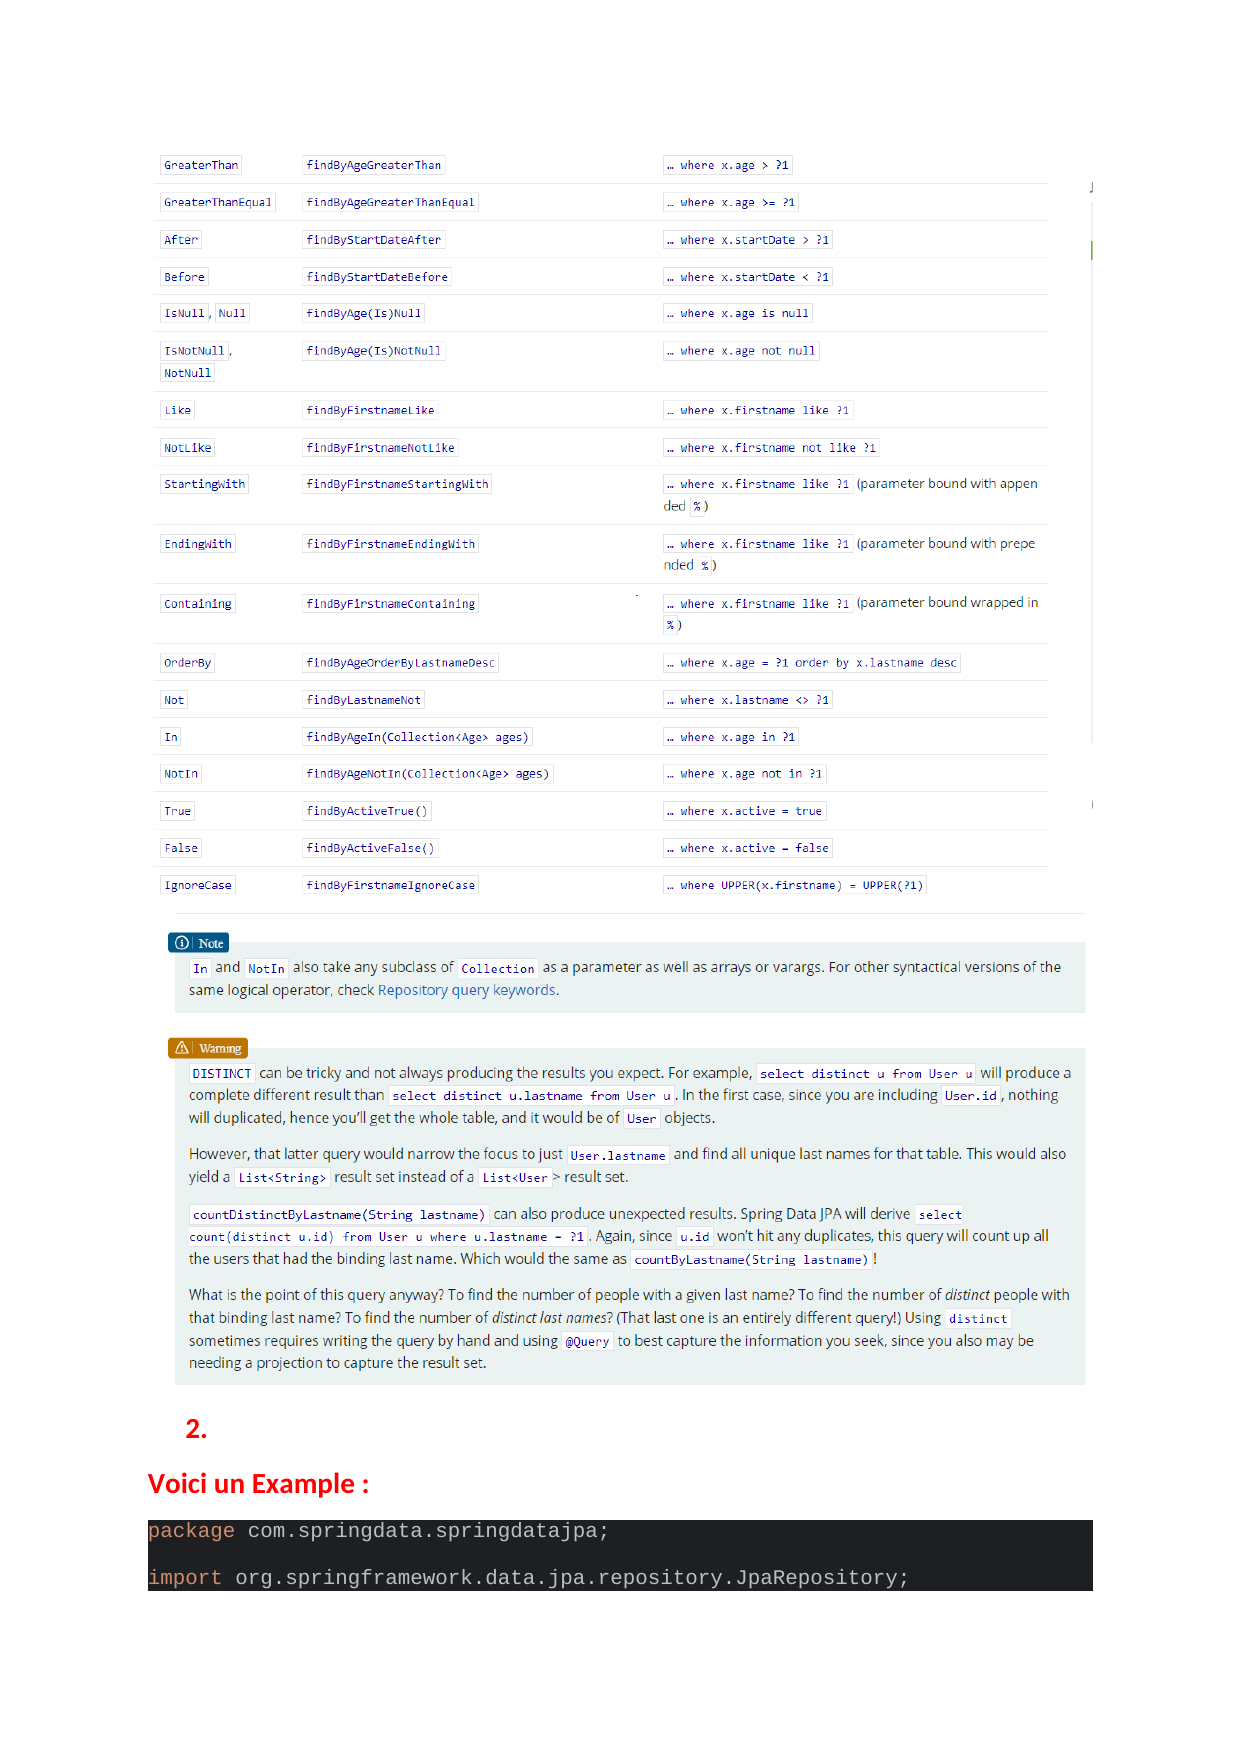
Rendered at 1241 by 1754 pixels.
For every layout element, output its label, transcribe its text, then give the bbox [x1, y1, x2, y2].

text Voici un Example : [148, 1465, 1093, 1501]
picture [147, 147, 1093, 894]
picture [147, 912, 1093, 1391]
